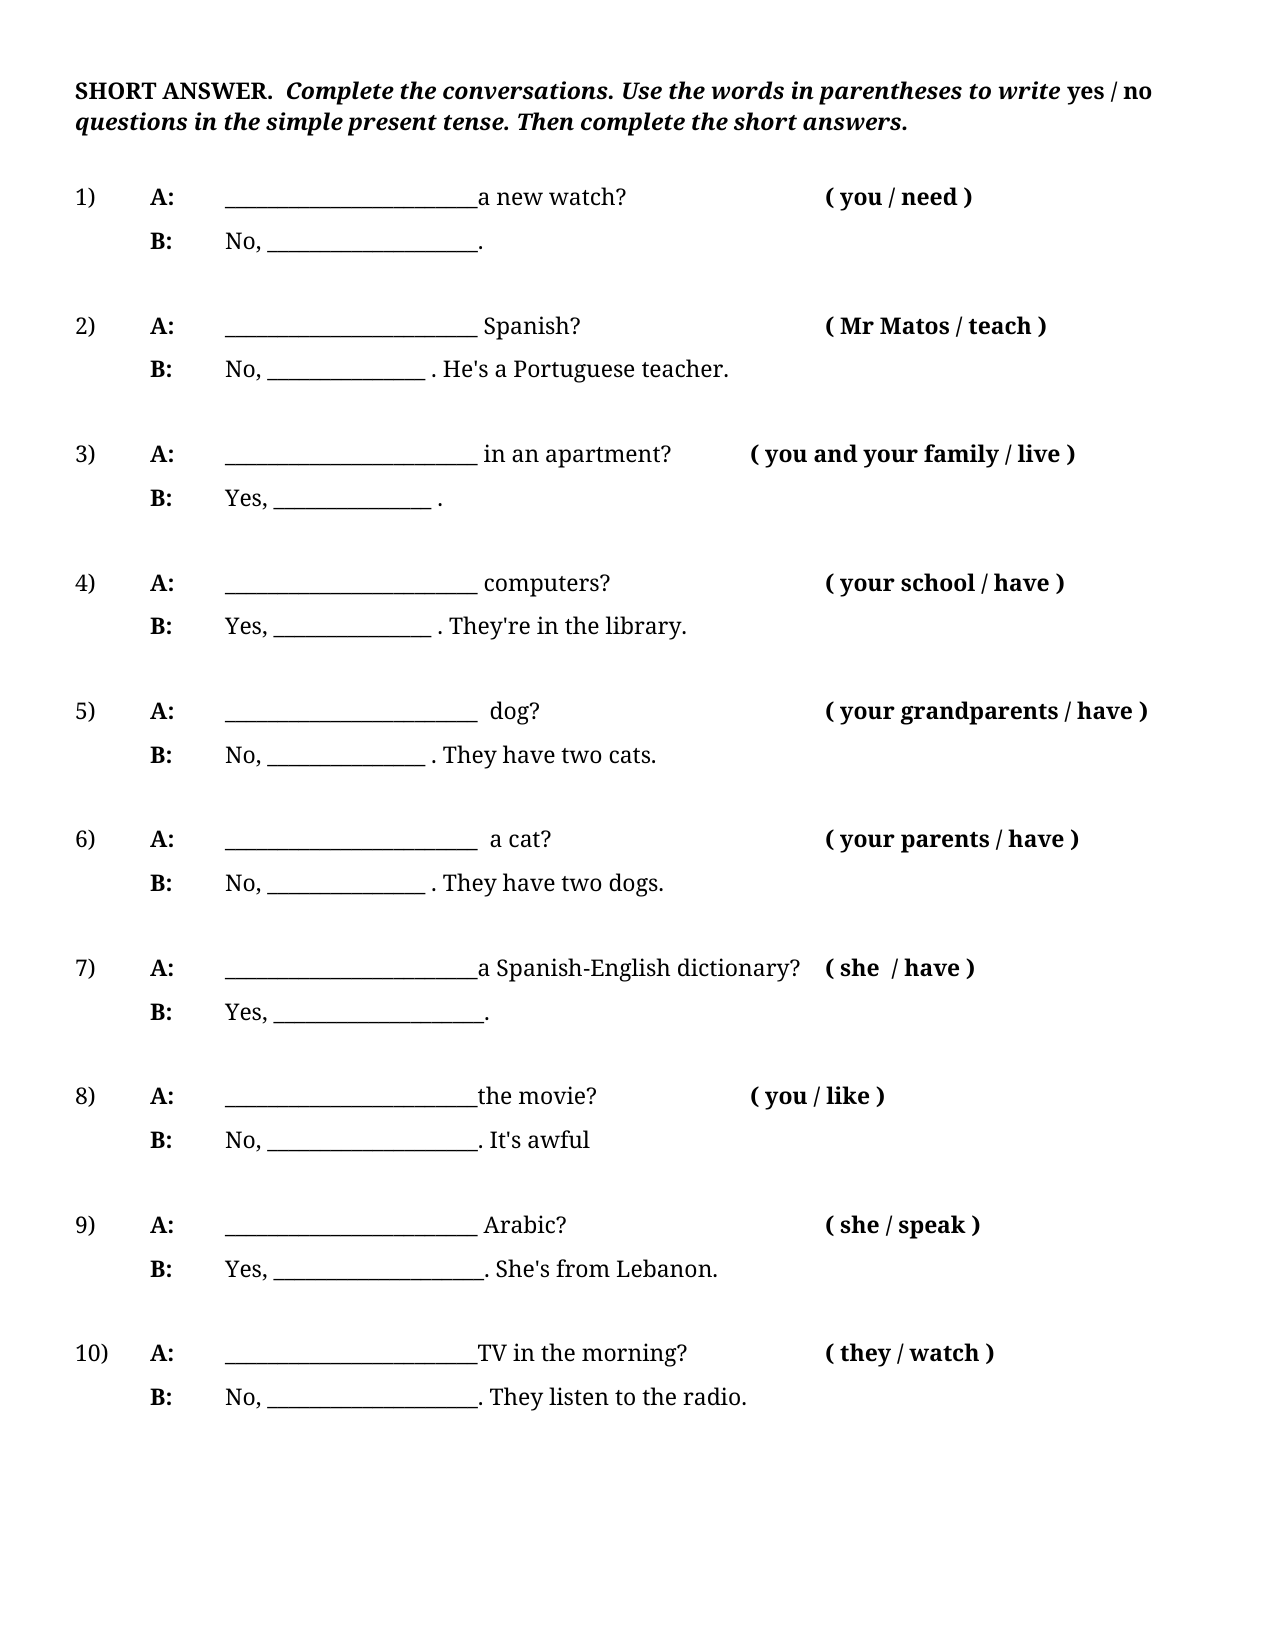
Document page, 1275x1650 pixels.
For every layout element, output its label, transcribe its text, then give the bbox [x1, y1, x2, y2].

text 2) A: ________________________ Spanish? ( Mr Matos / teach ) [75, 310, 1200, 341]
text 4) A: ________________________ computers? ( your school / have ) [75, 567, 1200, 598]
text 5) A: ________________________ dog? ( your grandparents / have ) [75, 695, 1200, 726]
text questions in the simple present tense. Then complete the short answers. [75, 106, 1200, 137]
text 1) A: ________________________a new watch? ( you / need ) [75, 181, 1200, 212]
text B: No, ____________________. They listen to the radio. [75, 1381, 1200, 1412]
text B: No, ____________________. [75, 225, 1200, 256]
text 9) A: ________________________ Arabic? ( she / speak ) [75, 1209, 1200, 1240]
text B: No, _______________ . They have two dogs. [75, 867, 1200, 898]
text B: No, ____________________. It's awful [75, 1124, 1200, 1155]
text B: Yes, _______________ . They're in the library. [75, 610, 1200, 642]
text B: Yes, ____________________. [75, 996, 1200, 1027]
text B: No, _______________ . He's a Portuguese teacher. [75, 353, 1200, 385]
text 10) A: ________________________TV in the morning? ( they / watch ) [75, 1337, 1200, 1368]
text 3) A: ________________________ in an apartment? ( you and your family / live ) [75, 438, 1200, 469]
text 6) A: ________________________ a cat? ( your parents / have ) [75, 823, 1200, 855]
text B: No, _______________ . They have two cats. [75, 739, 1200, 770]
text B: Yes, _______________ . [75, 482, 1200, 513]
text 7) A: ________________________a Spanish-English dictionary? ( she / have ) [75, 952, 1200, 983]
text B: Yes, ____________________. She's from Lebanon. [75, 1252, 1200, 1284]
text 8) A: ________________________the movie? ( you / like ) [75, 1080, 1200, 1112]
text SHORT ANSWER. Complete the conversations. Use the words in parentheses to write yes / no [75, 75, 1200, 106]
